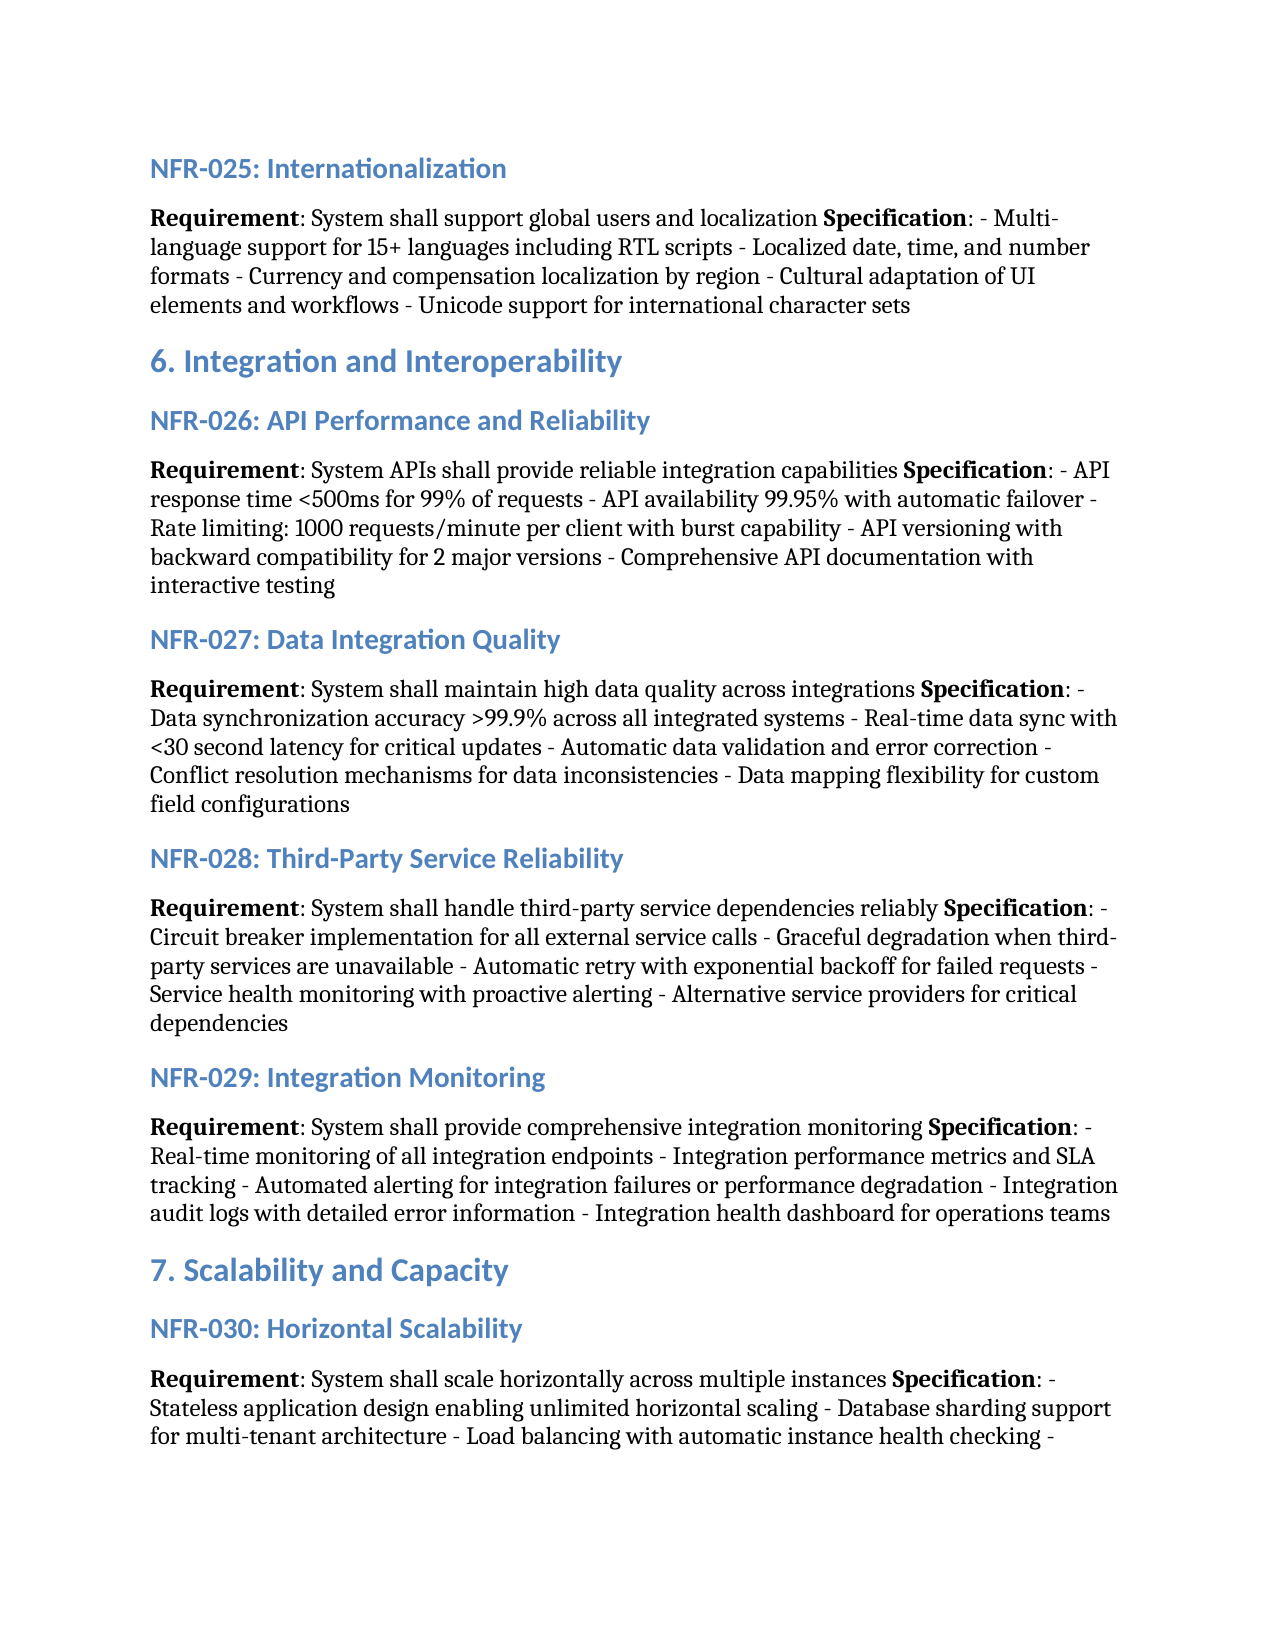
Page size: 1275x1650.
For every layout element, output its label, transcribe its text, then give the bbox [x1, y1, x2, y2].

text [150, 1365, 1125, 1451]
subtitle NFR-030: Horizontal Scalability [150, 1310, 1125, 1346]
subtitle NFR-028: Third-Party Service Reliability [150, 840, 1125, 875]
subtitle NFR-026: API Performance and Reliability [150, 402, 1125, 437]
text Requirement: System shall maintain high data quality across integrations Specification: - Data synchronization accuracy >99.9% across all integrated systems - Real-time data sync with <30 second latency for critical updates - Automatic data validation and error correction - Conflict resolution mechanisms for data inconsistencies - Data mapping flexibility for custom field configurations [150, 675, 1125, 819]
subtitle NFR-029: Integration Monitoring [150, 1059, 1125, 1094]
subtitle NFR-027: Data Integration Quality [150, 621, 1125, 656]
subtitle 7. Scalability and Capacity [150, 1249, 1125, 1289]
subtitle 6. Integration and Interoperability [150, 340, 1125, 381]
text Requirement: System shall handle third-party service dependencies reliably Specification: - Circuit breaker implementation for all external service calls - Graceful degradation when third-party services are unavailable - Automatic retry with exponential backoff for failed requests - Service health monitoring with proactive alerting - Alternative service providers for critical dependencies [150, 894, 1125, 1038]
subtitle NFR-025: Internationalization [150, 150, 1125, 186]
text Requirement: System shall support global users and localization Specification: - Multi-language support for 15+ languages including RTL scripts - Localized date, time, and number formats - Currency and compensation localization by region - Cultural adaptation of UI elements and workflows - Unicode support for international character sets [150, 204, 1125, 319]
text Requirement: System APIs shall provide reliable integration capabilities Specification: - API response time <500ms for 99% of requests - API availability 99.95% with automatic failover - Rate limiting: 1000 requests/minute per client with burst capability - API versioning with backward compatibility for 2 major versions - Comprehensive API documentation with interactive testing [150, 456, 1125, 600]
text Requirement: System shall provide comprehensive integration monitoring Specification: - Real-time monitoring of all integration endpoints - Integration performance metrics and SLA tracking - Automated alerting for integration failures or performance degradation - Integration audit logs with detailed error information - Integration health dashboard for operations teams [150, 1113, 1125, 1228]
